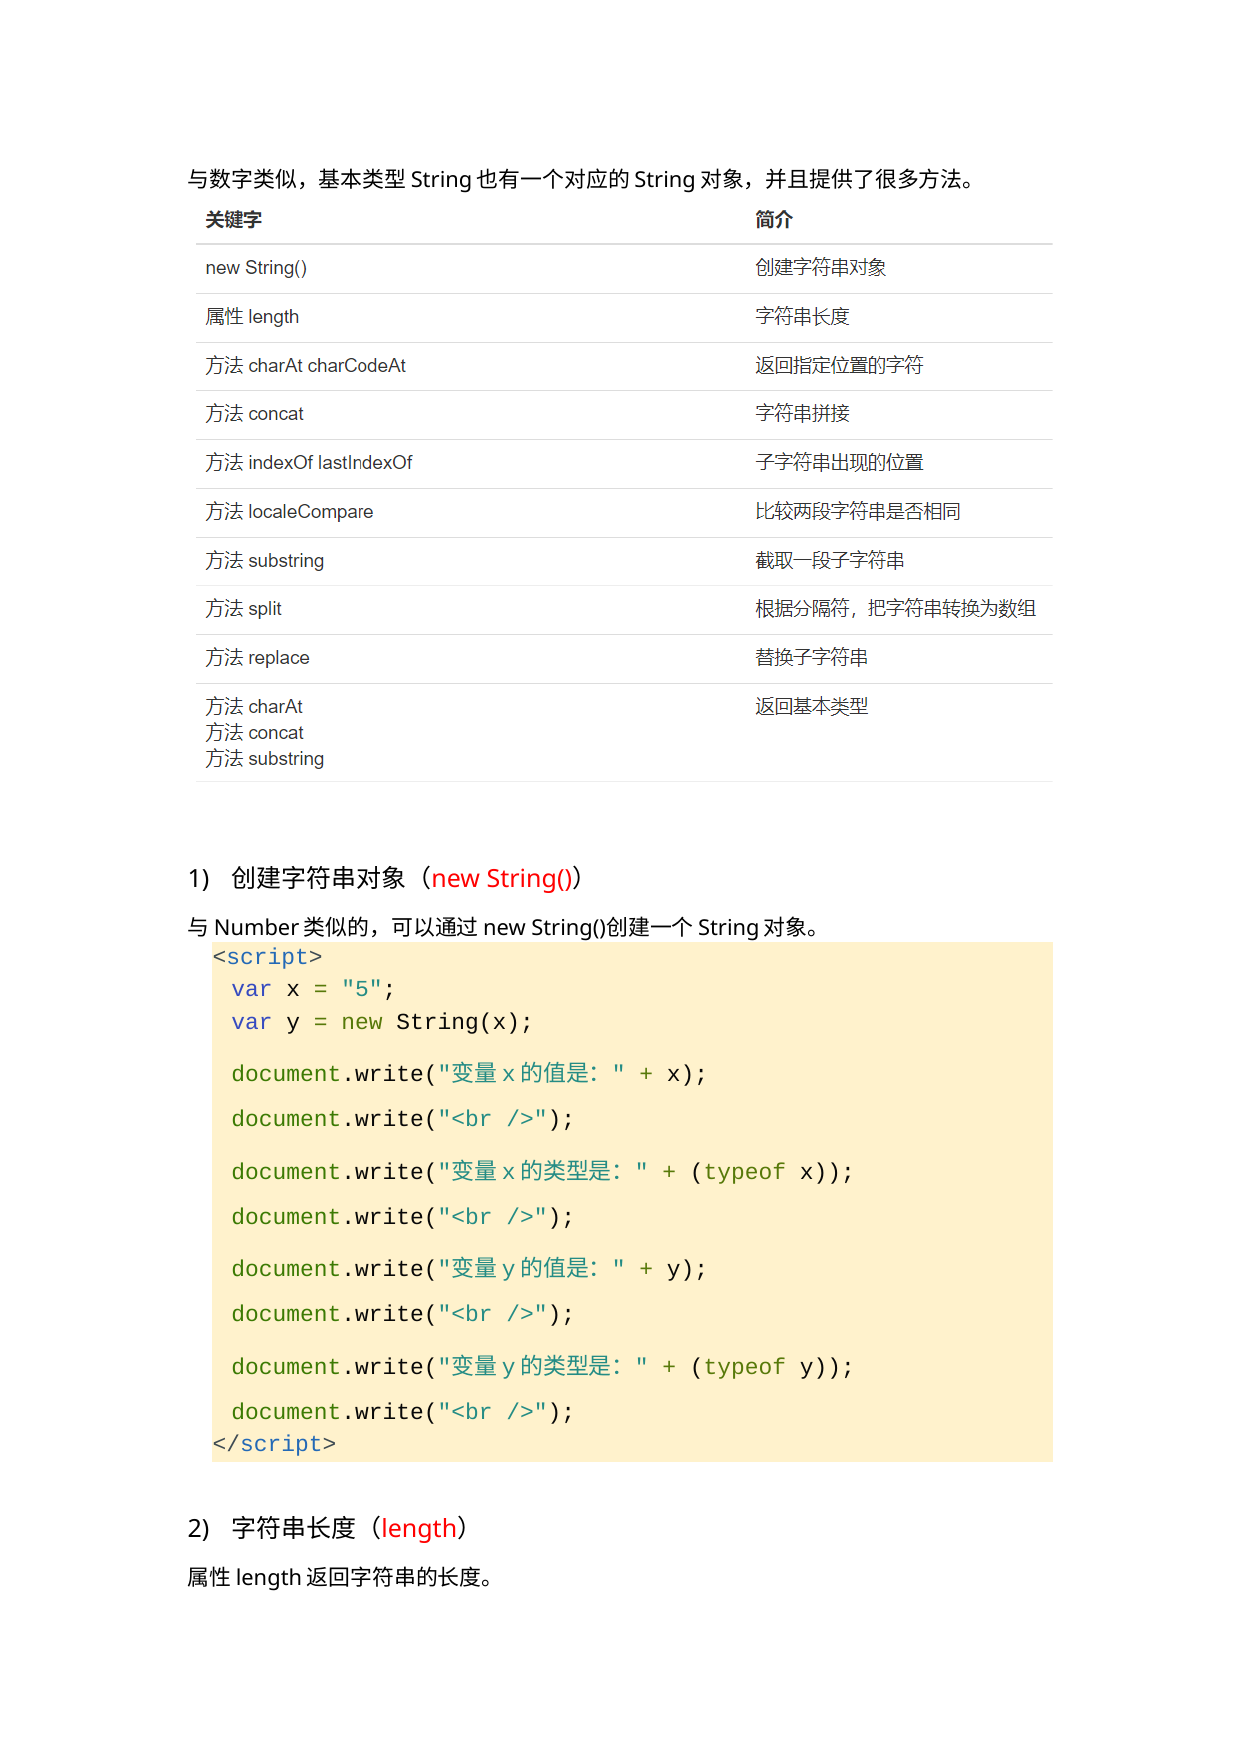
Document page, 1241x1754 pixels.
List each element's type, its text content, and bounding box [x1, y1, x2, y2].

text document.write("<br />"); [212, 1104, 1053, 1137]
picture [187, 194, 1053, 782]
text document.write("<br />"); [212, 1397, 1053, 1429]
text document.write("变量x的类型是：" + (typeof x)); [212, 1137, 1053, 1202]
text 与数字类似，基本类型String也有一个对应的String对象，并且提供了很多方法。 [187, 162, 1053, 194]
text document.write("变量y的值是：" + y); [212, 1234, 1053, 1299]
text document.write("变量y的类型是：" + (typeof y)); [212, 1332, 1053, 1397]
text <script> [212, 942, 1053, 974]
text 属性length返回字符串的长度。 [187, 1559, 1053, 1592]
text var y = new String(x); [212, 1007, 1053, 1039]
list 创建字符串对象（new String()） [187, 844, 1053, 909]
text document.write("<br />"); [212, 1202, 1053, 1234]
text document.write("<br />"); [212, 1299, 1053, 1332]
text document.write("变量x的值是：" + x); [212, 1039, 1053, 1104]
text 与Number类似的，可以通过new String()创建一个String对象。 [187, 909, 1053, 942]
list 字符串长度（length） [187, 1494, 1053, 1559]
text </script> [212, 1429, 1053, 1462]
text var x = "5"; [212, 974, 1053, 1007]
